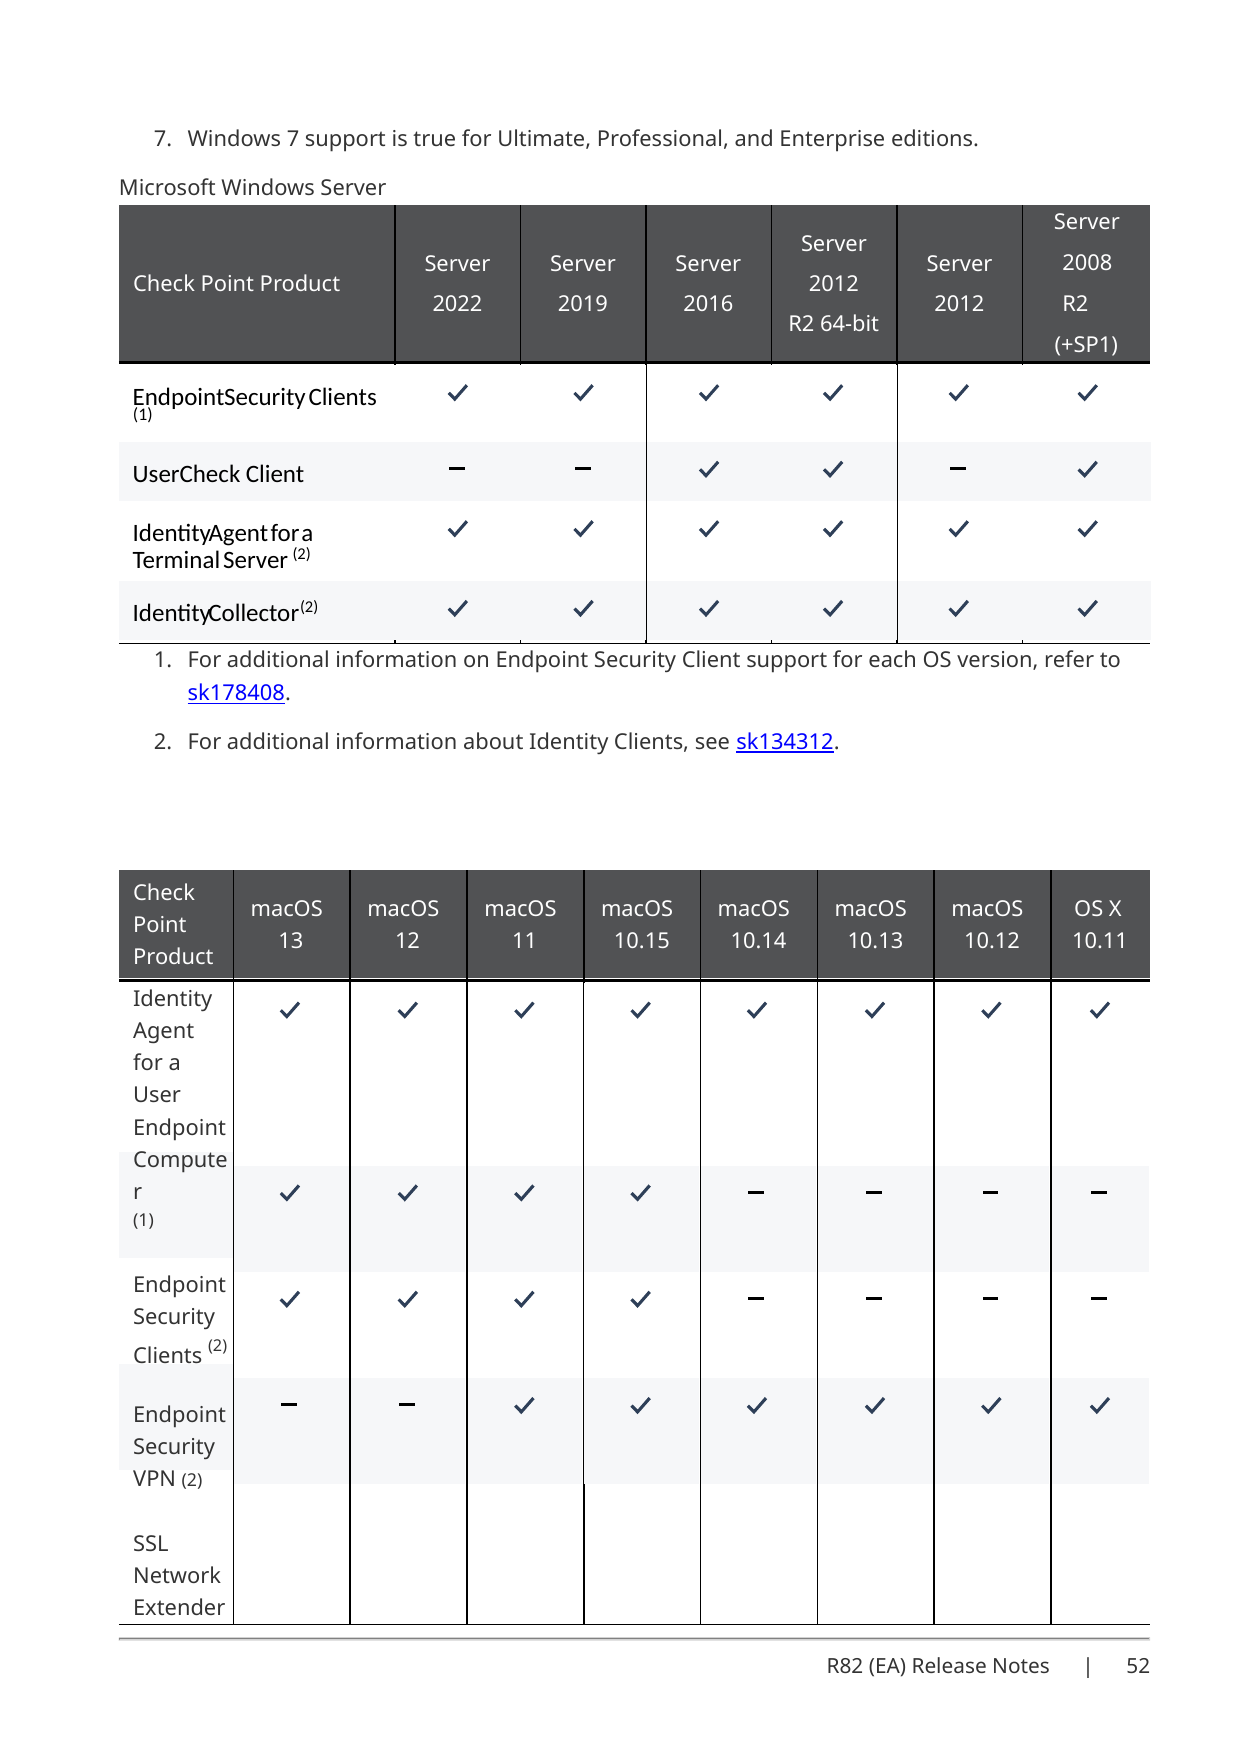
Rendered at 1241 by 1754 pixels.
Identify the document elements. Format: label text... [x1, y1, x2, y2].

text Microsoft Windows Server [119, 172, 1149, 202]
table_header Server 2016 [647, 205, 771, 361]
table_header macOS 10.13 [818, 870, 933, 978]
table_header Server 2012 R2 64-bit [772, 205, 896, 361]
list Windows 7 support is true for Ultimate, Professional, and Enterprise editions. [154, 123, 1149, 153]
list For additional information about Identity Clients, see sk134312. [154, 726, 1149, 756]
table_header macOS 13 [234, 870, 349, 978]
table_cell [701, 982, 817, 1624]
table_cell [1052, 982, 1150, 1624]
table_cell Identity Agent for a User Endpoint Computer (1) Endpoint Security Clients (2) Endpoint Security VPN (2) SSL Network Extender [119, 982, 233, 1624]
table_cell [818, 1484, 933, 1624]
list For additional information on Endpoint Security Client support for each OS version, refer to sk178408. [154, 644, 1149, 707]
table_header Server 2008 R2 (+SP1) [1023, 205, 1150, 361]
table_cell [935, 982, 1050, 1624]
table_header macOS 10.15 [585, 870, 700, 978]
table_header OS X 10.11 [1052, 870, 1150, 978]
table_cell [234, 1484, 349, 1624]
table_header Server 2019 [521, 205, 645, 361]
table_header Check Point Product [119, 870, 233, 978]
table_header macOS 12 [351, 870, 466, 978]
table_header macOS 10.12 [935, 870, 1050, 978]
table_header Check Point Product [119, 205, 394, 361]
table_cell [468, 982, 583, 1624]
table_header macOS 11 [468, 870, 583, 978]
table_header Server 2012 [898, 205, 1022, 361]
table_header macOS 10.14 [701, 870, 817, 978]
table_header Server 2022 [396, 205, 520, 361]
table_cell [351, 982, 466, 1624]
table_cell [585, 982, 700, 1624]
